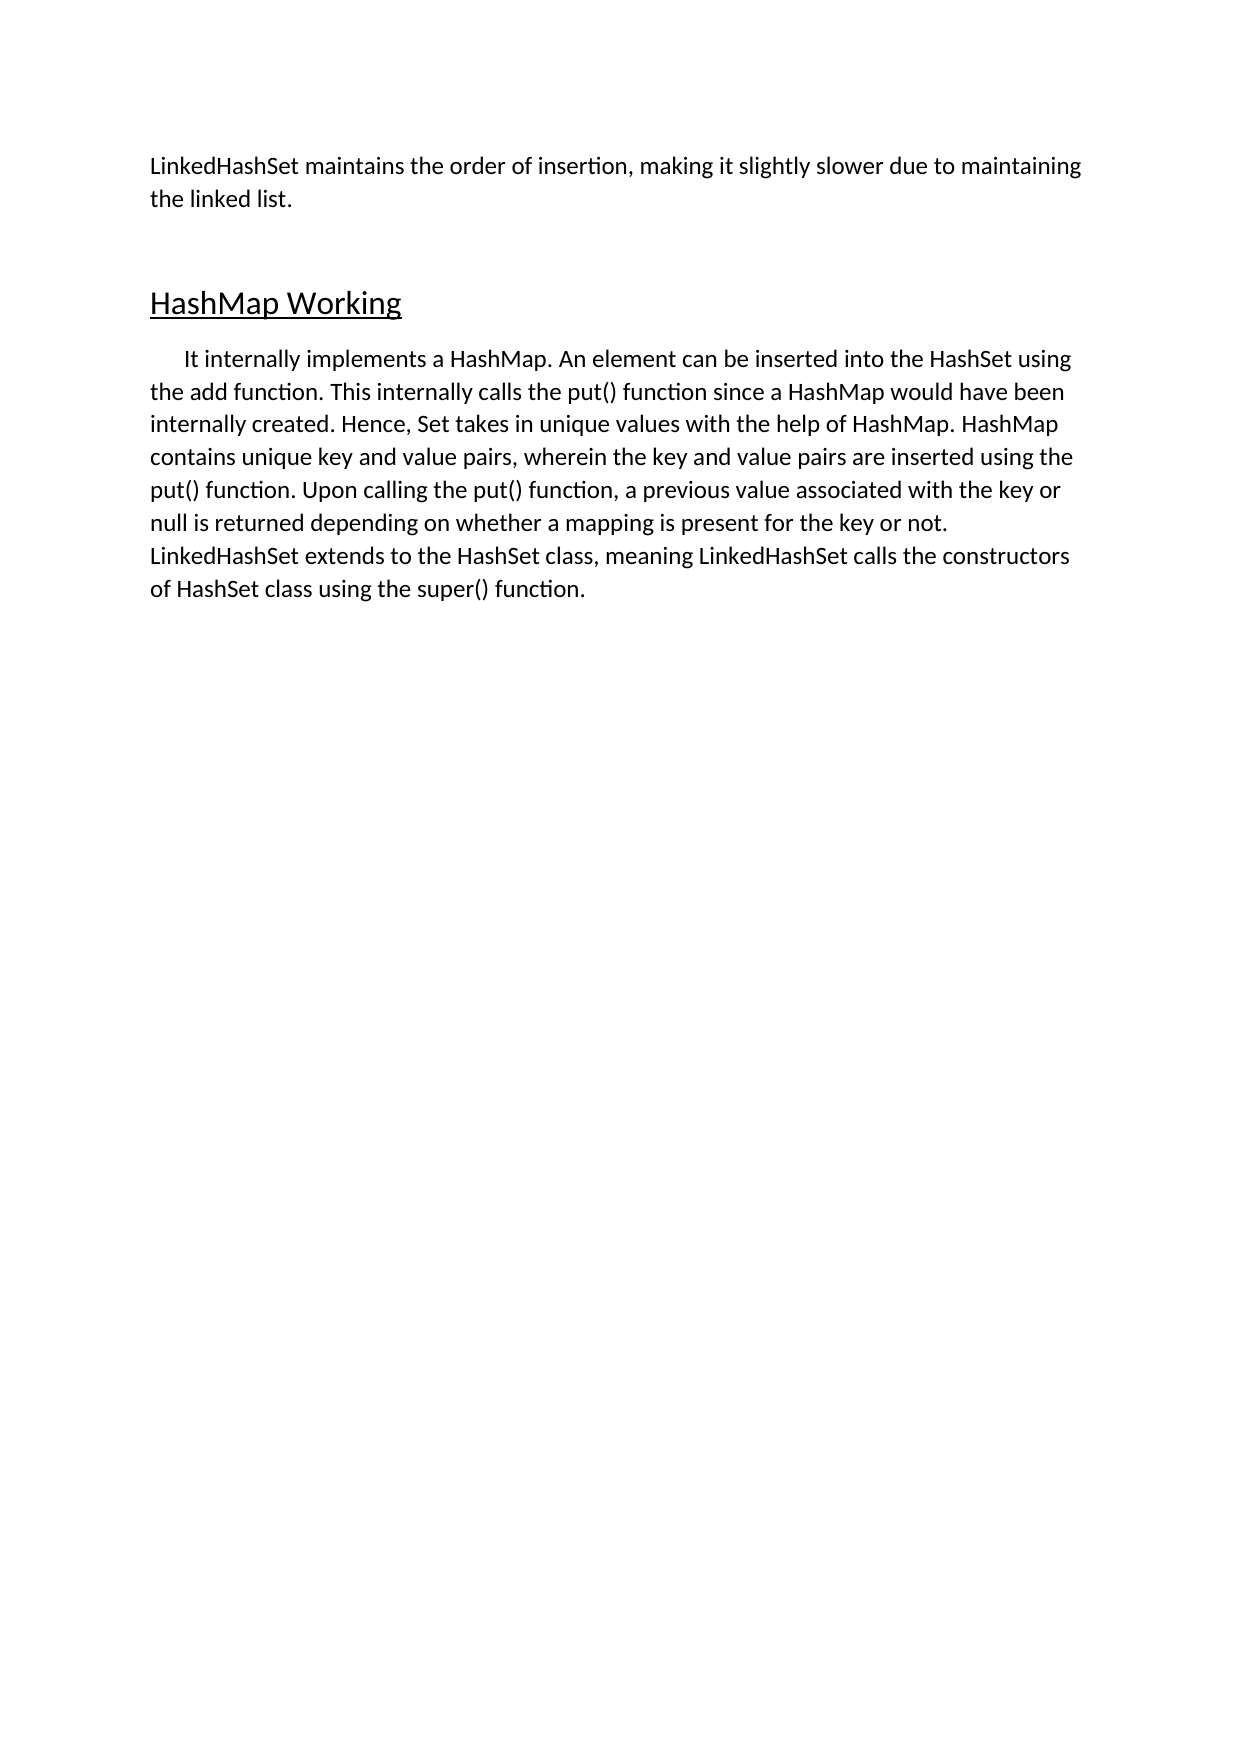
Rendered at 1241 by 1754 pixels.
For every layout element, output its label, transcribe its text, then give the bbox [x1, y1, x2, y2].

text HashMap Working [150, 282, 1090, 323]
text It internally implements a HashMap. An element can be inserted into the HashSet using the add function. This internally calls the put() function since a HashMap would have been internally created. Hence, Set takes in unique values with the help of HashMap. HashMap contains unique key and value pairs, wherein the key and value pairs are inserted using the put() function. Upon calling the put() function, a previous value associated with the key or null is returned depending on whether a mapping is present for the key or not. LinkedHashSet extends to the HashSet class, meaning LinkedHashSet calls the constructors of HashSet class using the super() function. [150, 343, 1090, 604]
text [150, 150, 1090, 213]
